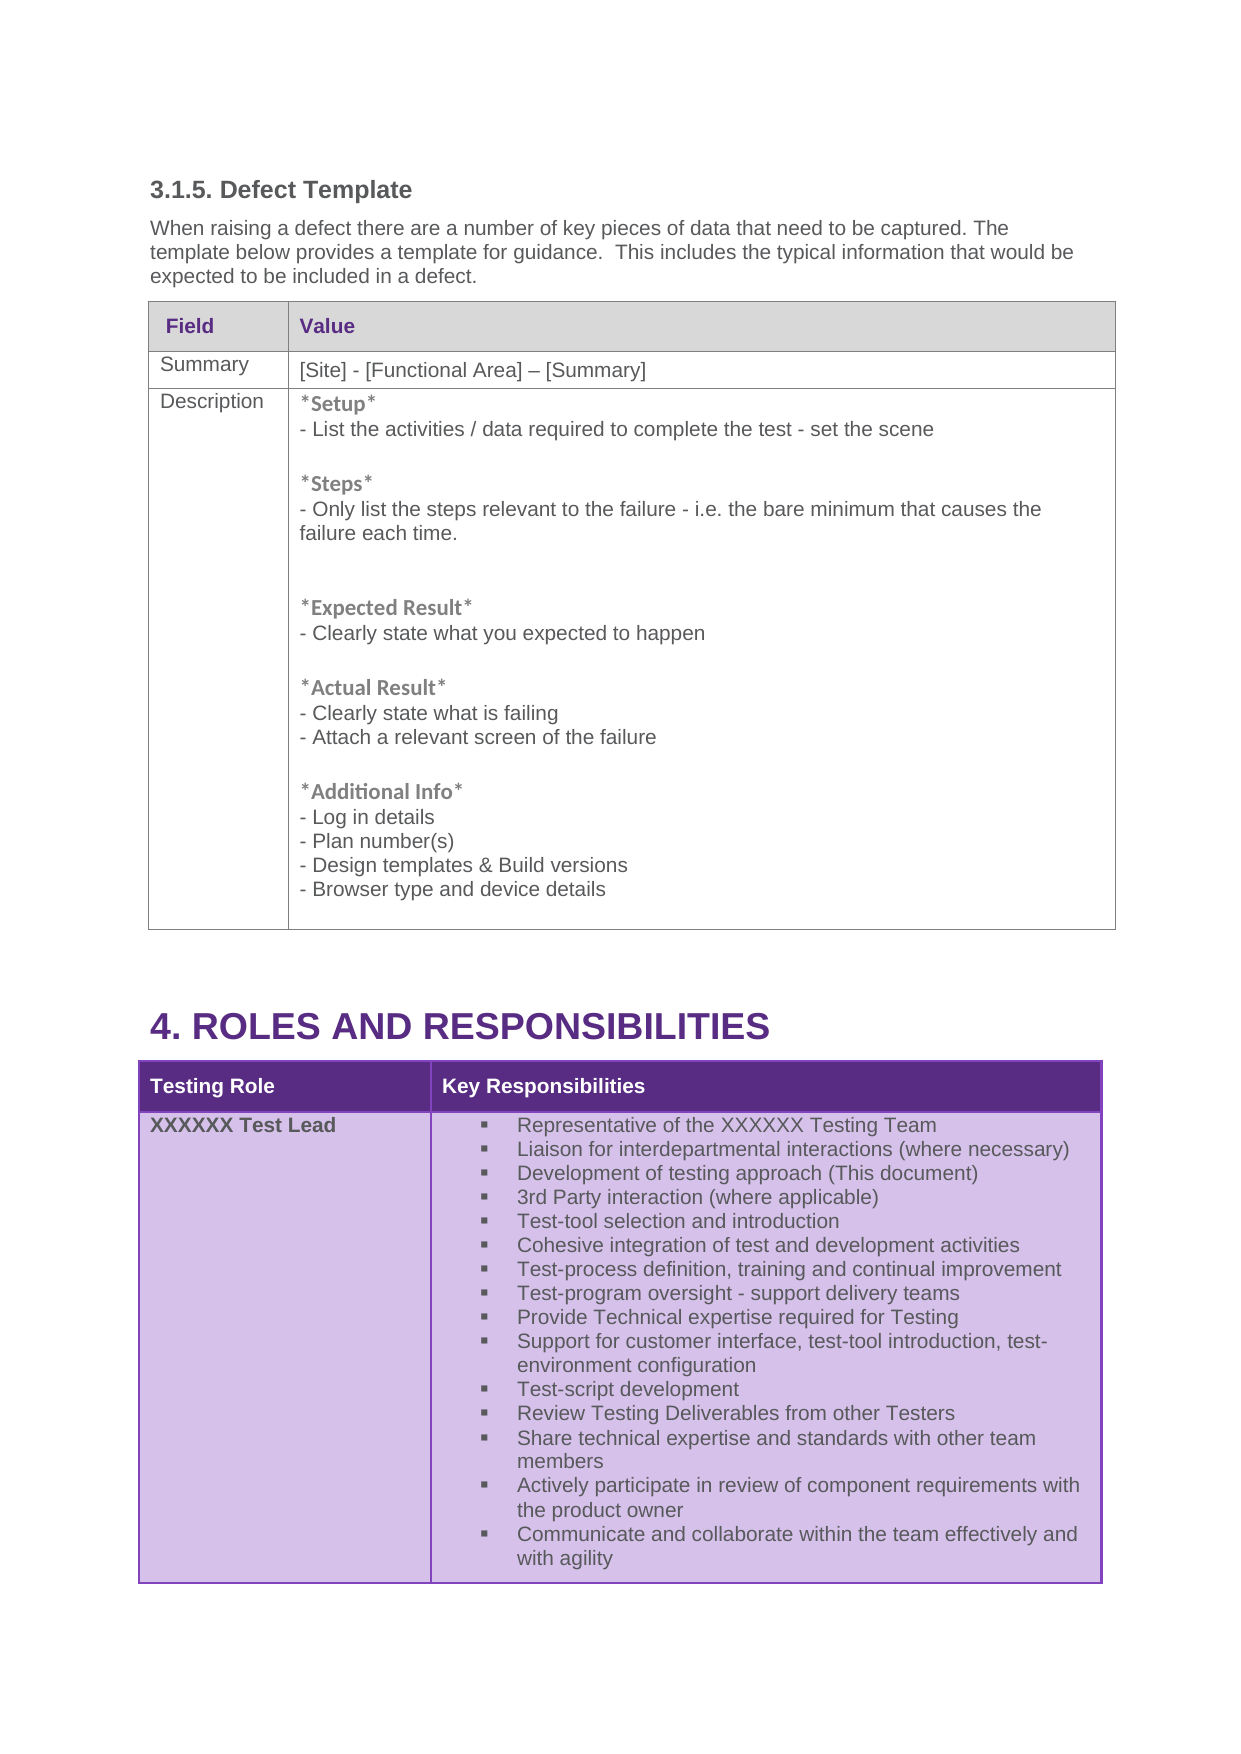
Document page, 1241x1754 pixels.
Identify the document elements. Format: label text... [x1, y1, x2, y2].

table_header Testing Role [140, 1062, 430, 1111]
text When raising a defect there are a number of key pieces of data that need to be captured. The template below provides a template for guidance. This includes the typical information that would be expected to be included in a defect. [150, 216, 1090, 288]
subtitle Roles and Responsibilities [150, 1004, 1090, 1047]
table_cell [432, 1113, 1100, 1582]
table_cell [Site] - [Functional Area] – [Summary] [289, 352, 1115, 388]
table_cell Description [149, 389, 288, 929]
table_cell XXXXXX Test Lead [140, 1113, 430, 1582]
table_cell *Setup* - List the activities / data required to complete the test - set the scene *Steps* - Only list the steps relevant to the failure - i.e. the bare minimum that causes the failure each time. *Expected Result* - Clearly state what you expected to happen *Actual Result* - Clearly state what is failing - Attach a relevant screen of the failure *Additional Info* - Log in details - Plan number(s) - Design templates & Build versions - Browser type and device details [289, 389, 1115, 929]
table_cell Summary [149, 352, 288, 388]
subtitle Defect Template [150, 175, 1090, 204]
table_header Field [149, 302, 288, 351]
table_header Key Responsibilities [432, 1062, 1100, 1111]
table_header Value [289, 302, 1115, 351]
